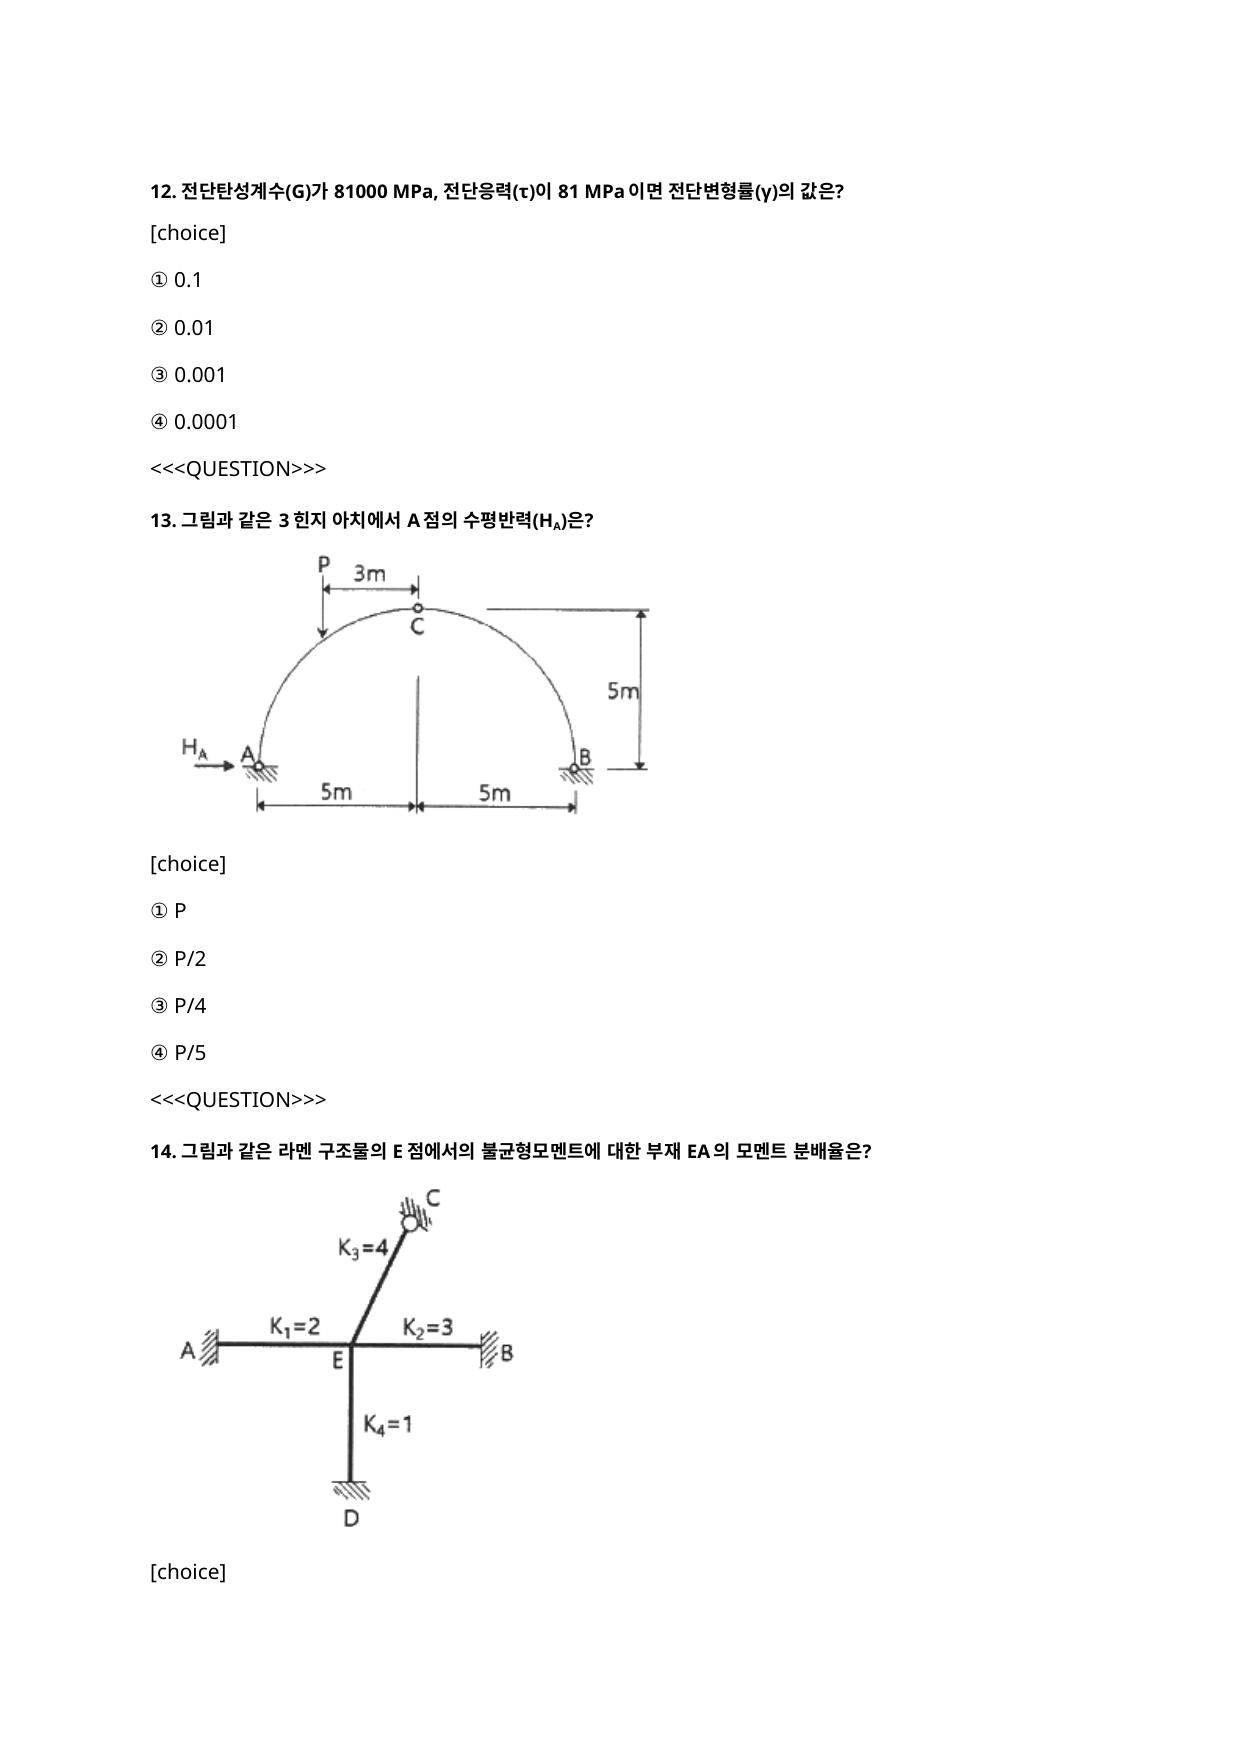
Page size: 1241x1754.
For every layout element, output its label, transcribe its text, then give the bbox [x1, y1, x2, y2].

text <<<QUESTION>>> [150, 454, 1090, 483]
text ④ P/5 [150, 1038, 1090, 1067]
text [choice] [150, 218, 1090, 247]
text 12. 전단탄성계수(G)가 81000 MPa, 전단응력(τ)이 81 MPa이면 전단변형률(γ)의 값은? [150, 177, 1090, 204]
picture [169, 547, 659, 830]
text ① 0.1 [150, 265, 1090, 294]
text <<<QUESTION>>> [150, 1086, 1090, 1114]
text [choice] [150, 849, 1090, 878]
text ② P/2 [150, 944, 1090, 972]
text ② 0.01 [150, 313, 1090, 341]
text ④ 0.0001 [150, 407, 1090, 436]
text ① P [150, 896, 1090, 925]
text 13. 그림과 같은 3힌지 아치에서 A점의 수평반력(HA)은? [150, 506, 1090, 533]
text ③ P/4 [150, 991, 1090, 1019]
picture [169, 1178, 531, 1538]
text 14. 그림과 같은 라멘 구조물의 E점에서의 불균형모멘트에 대한 부재 EA의 모멘트 분배율은? [150, 1137, 1090, 1164]
text ③ 0.001 [150, 360, 1090, 388]
text [choice] [150, 1557, 1090, 1585]
